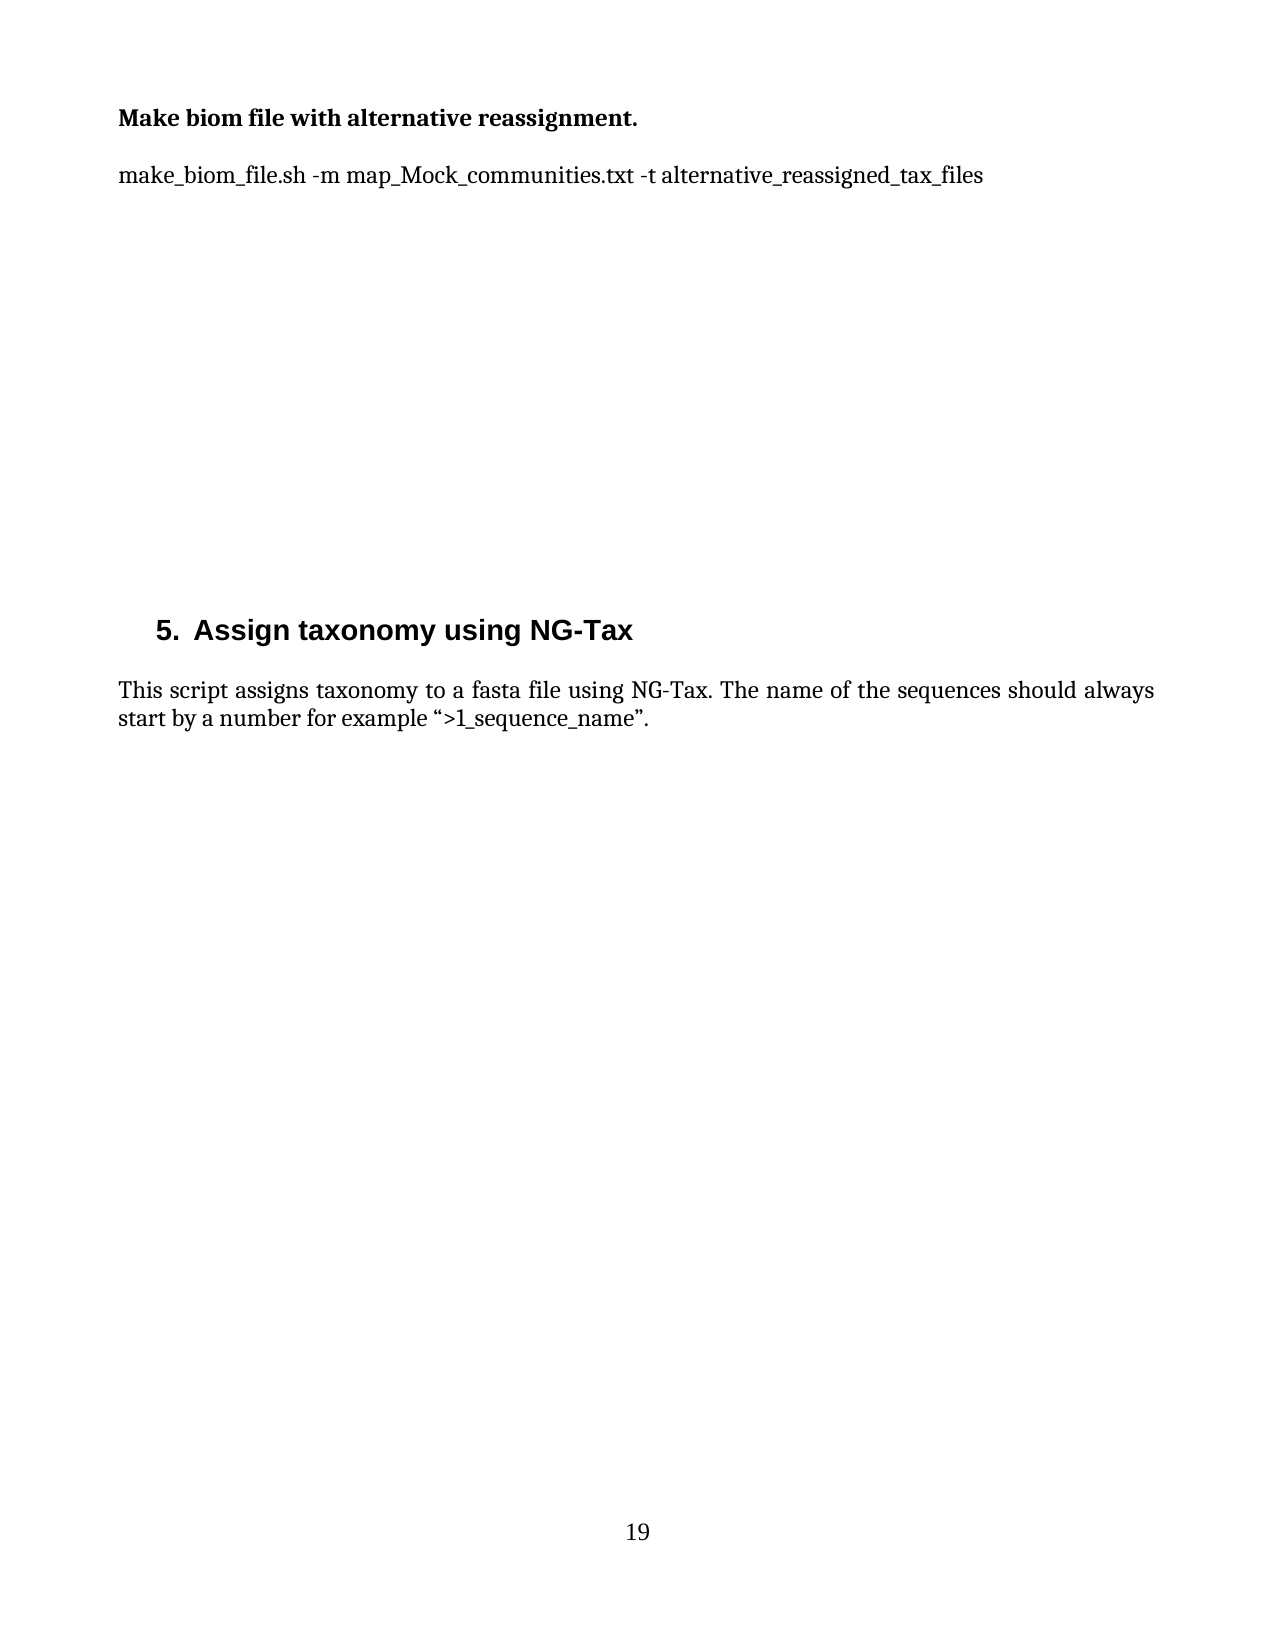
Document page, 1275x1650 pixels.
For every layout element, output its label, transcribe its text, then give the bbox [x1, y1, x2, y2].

text Make biom file with alternative reassignment. [118, 104, 1157, 132]
text This script assigns taxonomy to a fasta file using NG-Tax. The name of the sequences should always start by a number for example “>1_sequence_name”. [118, 676, 1157, 733]
subtitle Assign taxonomy using NG-Tax [156, 613, 1157, 647]
text make_biom_file.sh -m map_Mock_communities.txt -t alternative_reassigned_tax_files [118, 161, 1157, 190]
